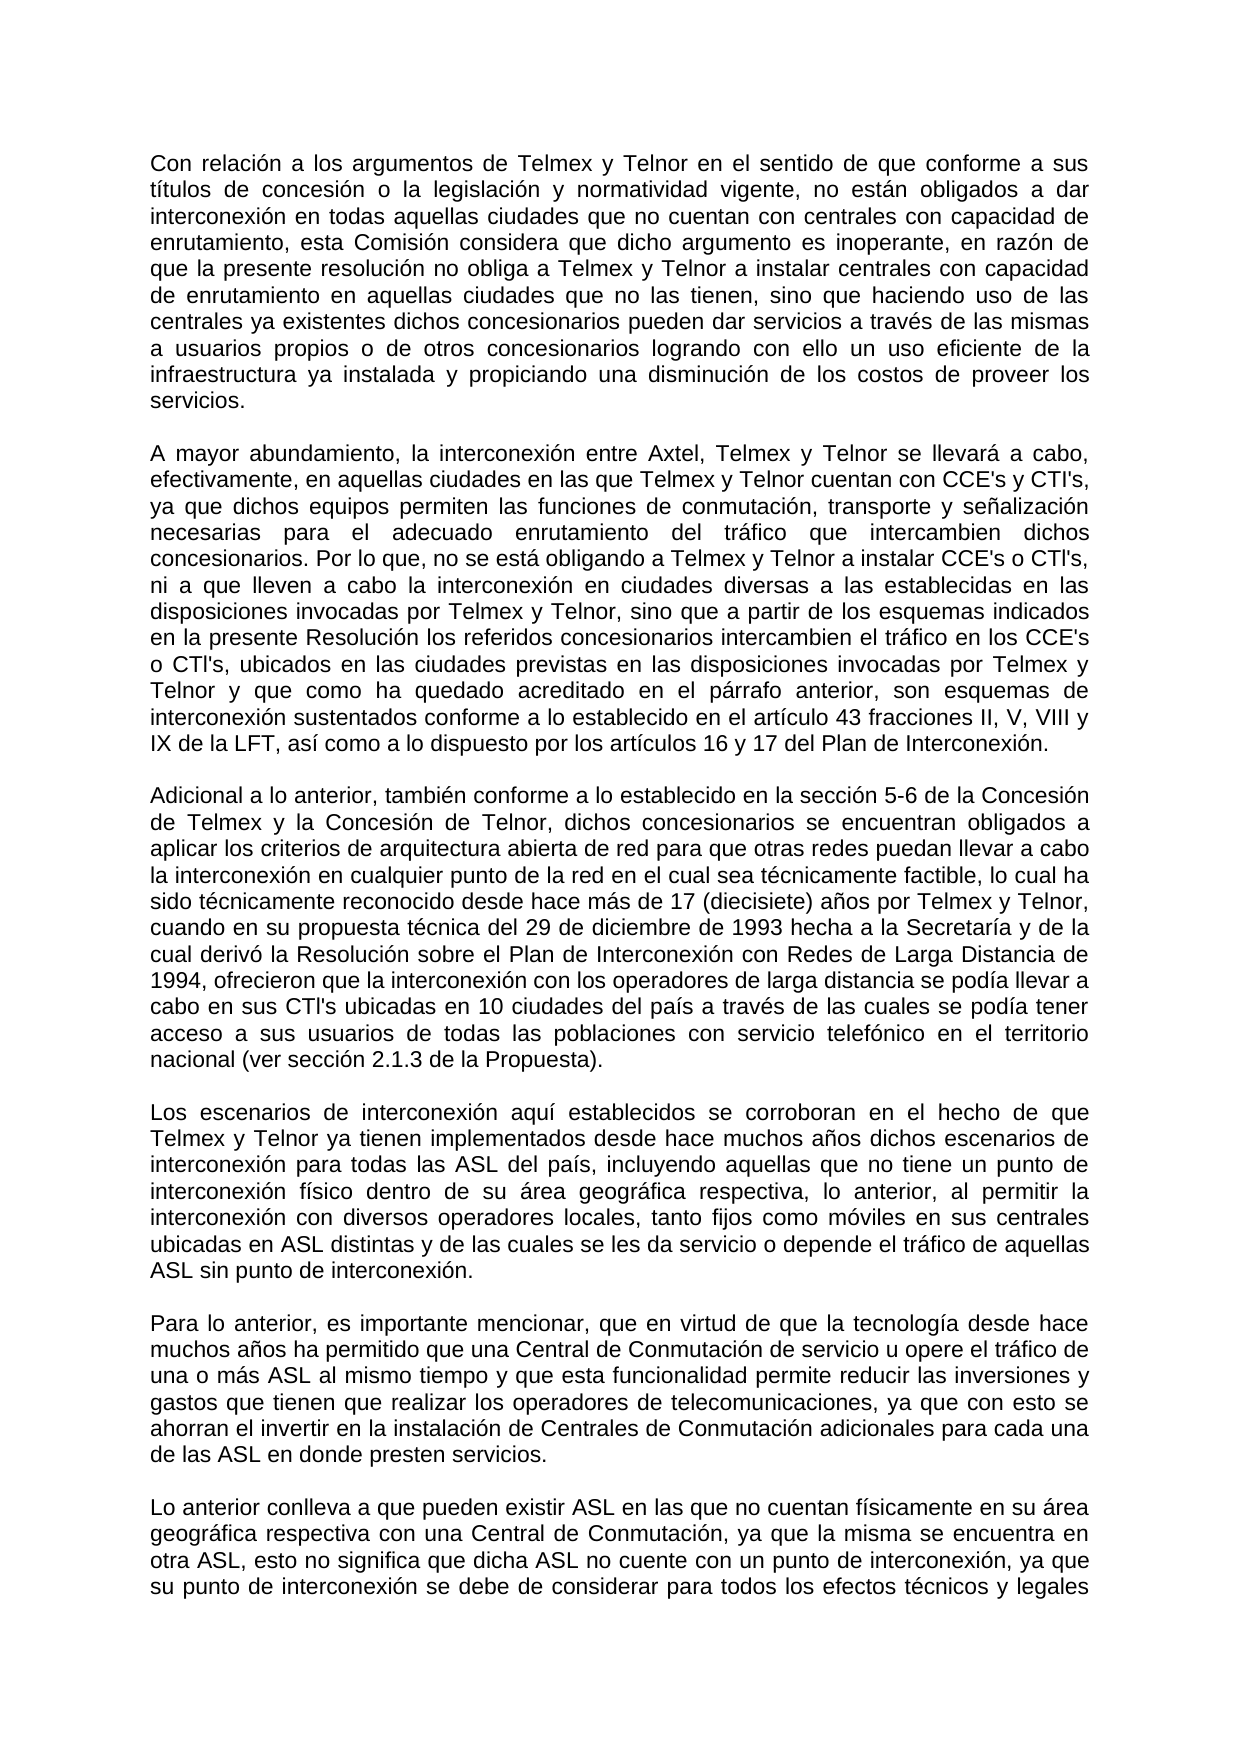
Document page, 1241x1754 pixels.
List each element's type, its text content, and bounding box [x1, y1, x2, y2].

text Con relación a los argumentos de Telmex y Telnor en el sentido de que conforme a sus títulos de concesión o la legislación y normatividad vigente, no están obligados a dar interconexión en todas aquellas ciudades que no cuentan con centrales con capacidad de enrutamiento, esta Comisión considera que dicho argumento es inoperante, en razón de que la presente resolución no obliga a Telmex y Telnor a instalar centrales con capacidad de enrutamiento en aquellas ciudades que no las tienen, sino que haciendo uso de las centrales ya existentes dichos concesionarios pueden dar servicios a través de las mismas a usuarios propios o de otros concesionarios logrando con ello un uso eficiente de la infraestructura ya instalada y propiciando una disminución de los costos de proveer los servicios. [150, 150, 1090, 413]
text A mayor abundamiento, la interconexión entre Axtel, Telmex y Telnor se llevará a cabo, efectivamente, en aquellas ciudades en las que Telmex y Telnor cuentan con CCE's y CTI's, ya que dichos equipos permiten las funciones de conmutación, transporte y señalización necesarias para el adecuado enrutamiento del tráfico que intercambien dichos concesionarios. Por lo que, no se está obligando a Telmex y Telnor a instalar CCE's o CTl's, ni a que lleven a cabo la interconexión en ciudades diversas a las establecidas en las disposiciones invocadas por Telmex y Telnor, sino que a partir de los esquemas indicados en la presente Resolución los referidos concesionarios intercambien el tráfico en los CCE's o CTl's, ubicados en las ciudades previstas en las disposiciones invocadas por Telmex y Telnor y que como ha quedado acreditado en el párrafo anterior, son esquemas de interconexión sustentados conforme a lo establecido en el artículo 43 fracciones II, V, VIII y IX de la LFT, así como a lo dispuesto por los artículos 16 y 17 del Plan de Interconexión. [150, 440, 1090, 756]
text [150, 1494, 1090, 1599]
text Adicional a lo anterior, también conforme a lo establecido en la sección 5-6 de la Concesión de Telmex y la Concesión de Telnor, dichos concesionarios se encuentran obligados a aplicar los criterios de arquitectura abierta de red para que otras redes puedan llevar a cabo la interconexión en cualquier punto de la red en el cual sea técnicamente factible, lo cual ha sido técnicamente reconocido desde hace más de 17 (diecisiete) años por Telmex y Telnor, cuando en su propuesta técnica del 29 de diciembre de 1993 hecha a la Secretaría y de la cual derivó la Resolución sobre el Plan de Interconexión con Redes de Larga Distancia de 1994, ofrecieron que la interconexión con los operadores de larga distancia se podía llevar a cabo en sus CTl's ubicadas en 10 ciudades del país a través de las cuales se podía tener acceso a sus usuarios de todas las poblaciones con servicio telefónico en el territorio nacional (ver sección 2.1.3 de la Propuesta). [150, 782, 1090, 1072]
text Para lo anterior, es importante mencionar, que en virtud de que la tecnología desde hace muchos años ha permitido que una Central de Conmutación de servicio u opere el tráfico de una o más ASL al mismo tiempo y que esta funcionalidad permite reducir las inversiones y gastos que tienen que realizar los operadores de telecomunicaciones, ya que con esto se ahorran el invertir en la instalación de Centrales de Conmutación adicionales para cada una de las ASL en donde presten servicios. [150, 1309, 1090, 1468]
text Los escenarios de interconexión aquí establecidos se corroboran en el hecho de que Telmex y Telnor ya tienen implementados desde hace muchos años dichos escenarios de interconexión para todas las ASL del país, incluyendo aquellas que no tiene un punto de interconexión físico dentro de su área geográfica respectiva, lo anterior, al permitir la interconexión con diversos operadores locales, tanto fijos como móviles en sus centrales ubicadas en ASL distintas y de las cuales se les da servicio o depende el tráfico de aquellas ASL sin punto de interconexión. [150, 1099, 1090, 1283]
